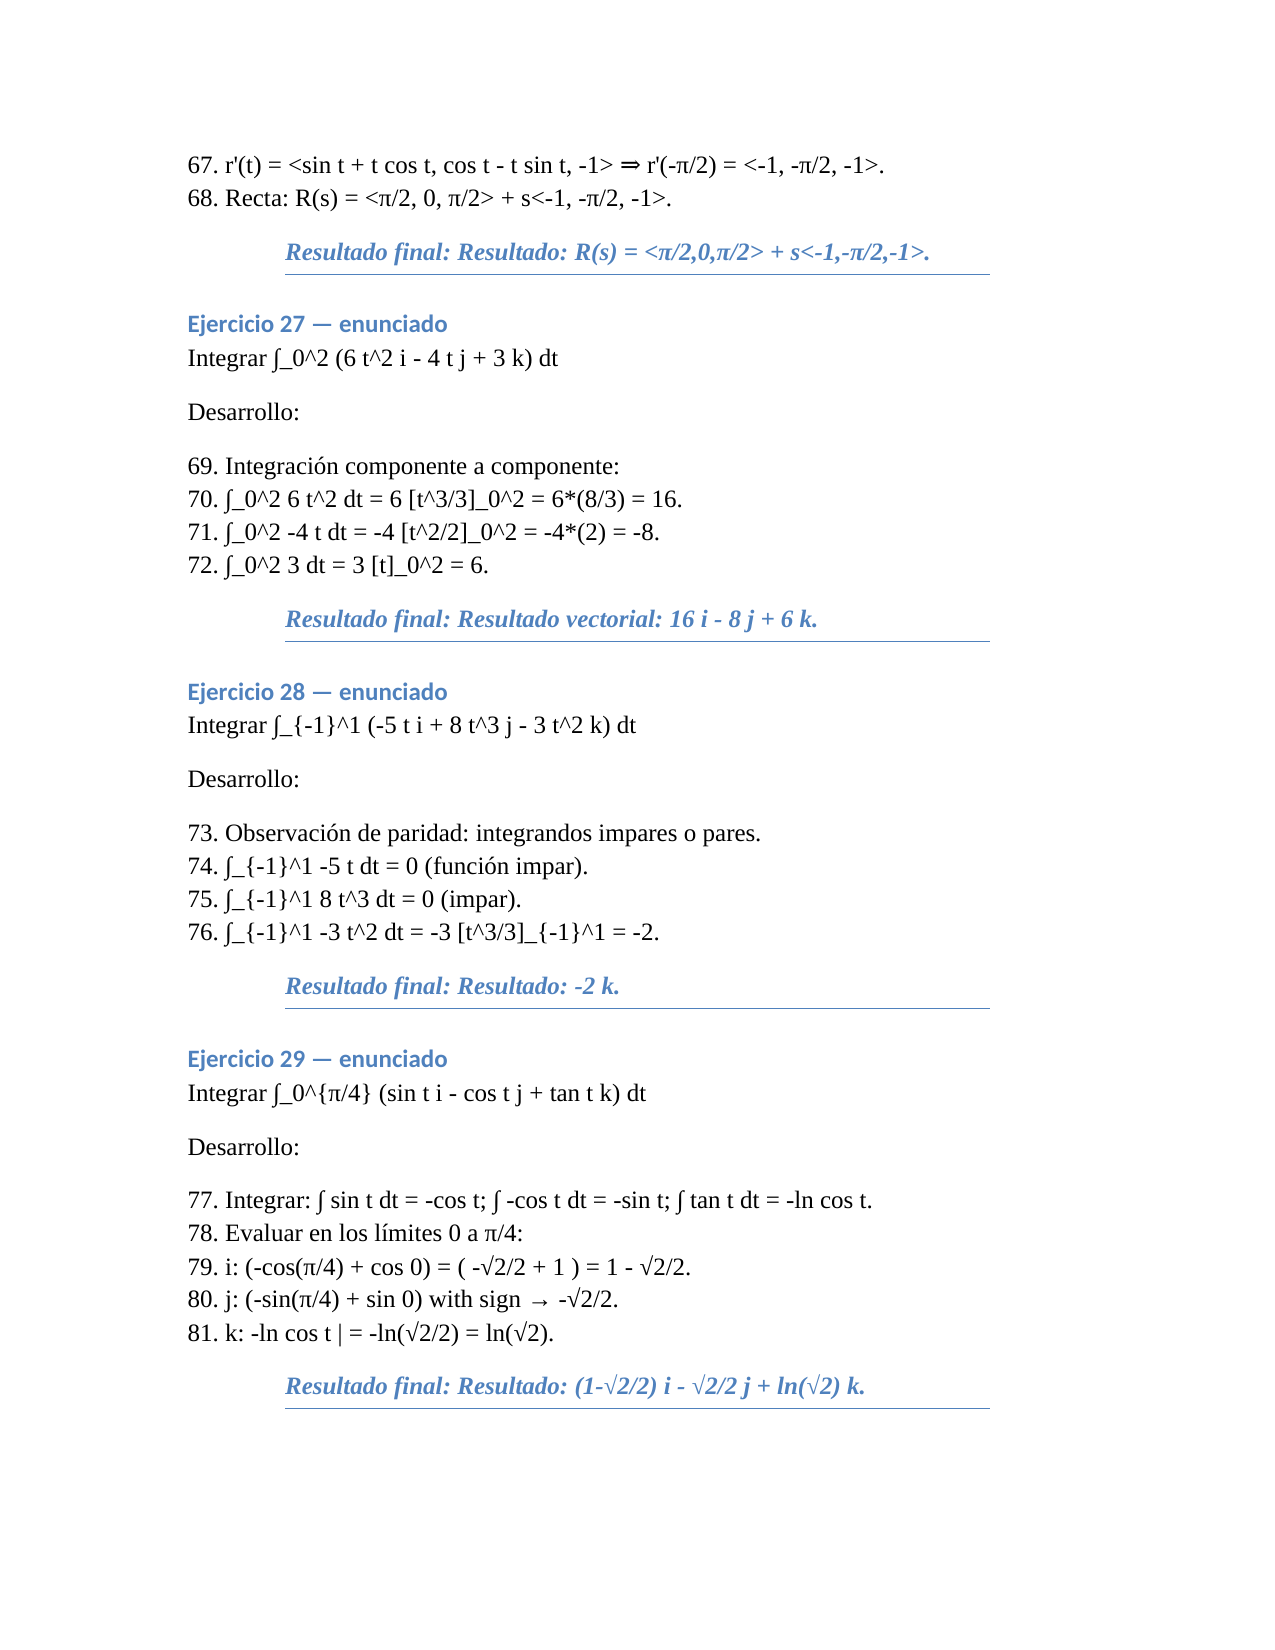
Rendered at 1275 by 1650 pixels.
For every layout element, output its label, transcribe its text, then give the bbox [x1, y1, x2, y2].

text Desarrollo: [187, 397, 1087, 426]
subtitle Ejercicio 28 — enunciado [187, 676, 1087, 706]
text Integrar ∫_0^2 (6 t^2 i - 4 t j + 3 k) dt [187, 343, 1087, 372]
list Observación de paridad: integrandos impares o pares. [187, 818, 1087, 847]
list i: (-cos(π/4) + cos 0) = ( -√2/2 + 1 ) = 1 - √2/2. [187, 1252, 1087, 1280]
text Desarrollo: [187, 764, 1087, 793]
list k: -ln cos t | = -ln(√2/2) = ln(√2). [187, 1318, 1087, 1346]
list Recta: R(s) = <π/2, 0, π/2> + s<-1, -π/2, -1>. [187, 183, 1087, 212]
text Integrar ∫_{-1}^1 (-5 t i + 8 t^3 j - 3 t^2 k) dt [187, 711, 1087, 739]
list ∫_{-1}^1 -3 t^2 dt = -3 [t^3/3]_{-1}^1 = -2. [187, 917, 1087, 946]
text Resultado final: Resultado vectorial: 16 i - 8 j + 6 k. [285, 604, 990, 641]
text Resultado final: Resultado: -2 k. [285, 971, 990, 1008]
subtitle Ejercicio 29 — enunciado [187, 1043, 1087, 1073]
subtitle Ejercicio 27 — enunciado [187, 308, 1087, 339]
list Integración componente a componente: [187, 451, 1087, 480]
list Evaluar en los límites 0 a π/4: [187, 1218, 1087, 1247]
text Resultado final: Resultado: (1-√2/2) i - √2/2 j + ln(√2) k. [285, 1371, 990, 1408]
list r'(t) = <sin t + t cos t, cos t - t sin t, -1> ⇒ r'(-π/2) = <-1, -π/2, -1>. [187, 150, 1087, 179]
text Resultado final: Resultado: R(s) = <π/2,0,π/2> + s<-1,-π/2,-1>. [285, 237, 990, 274]
text Desarrollo: [187, 1132, 1087, 1160]
list ∫_0^2 -4 t dt = -4 [t^2/2]_0^2 = -4*(2) = -8. [187, 517, 1087, 546]
list ∫_0^2 6 t^2 dt = 6 [t^3/3]_0^2 = 6*(8/3) = 16. [187, 484, 1087, 513]
list ∫_{-1}^1 -5 t dt = 0 (función impar). [187, 851, 1087, 880]
list ∫_{-1}^1 8 t^3 dt = 0 (impar). [187, 884, 1087, 913]
text Integrar ∫_0^{π/4} (sin t i - cos t j + tan t k) dt [187, 1078, 1087, 1107]
list ∫_0^2 3 dt = 3 [t]_0^2 = 6. [187, 550, 1087, 579]
list j: (-sin(π/4) + sin 0) with sign → -√2/2. [187, 1284, 1087, 1313]
list Integrar: ∫ sin t dt = -cos t; ∫ -cos t dt = -sin t; ∫ tan t dt = -ln cos t. [187, 1186, 1087, 1214]
